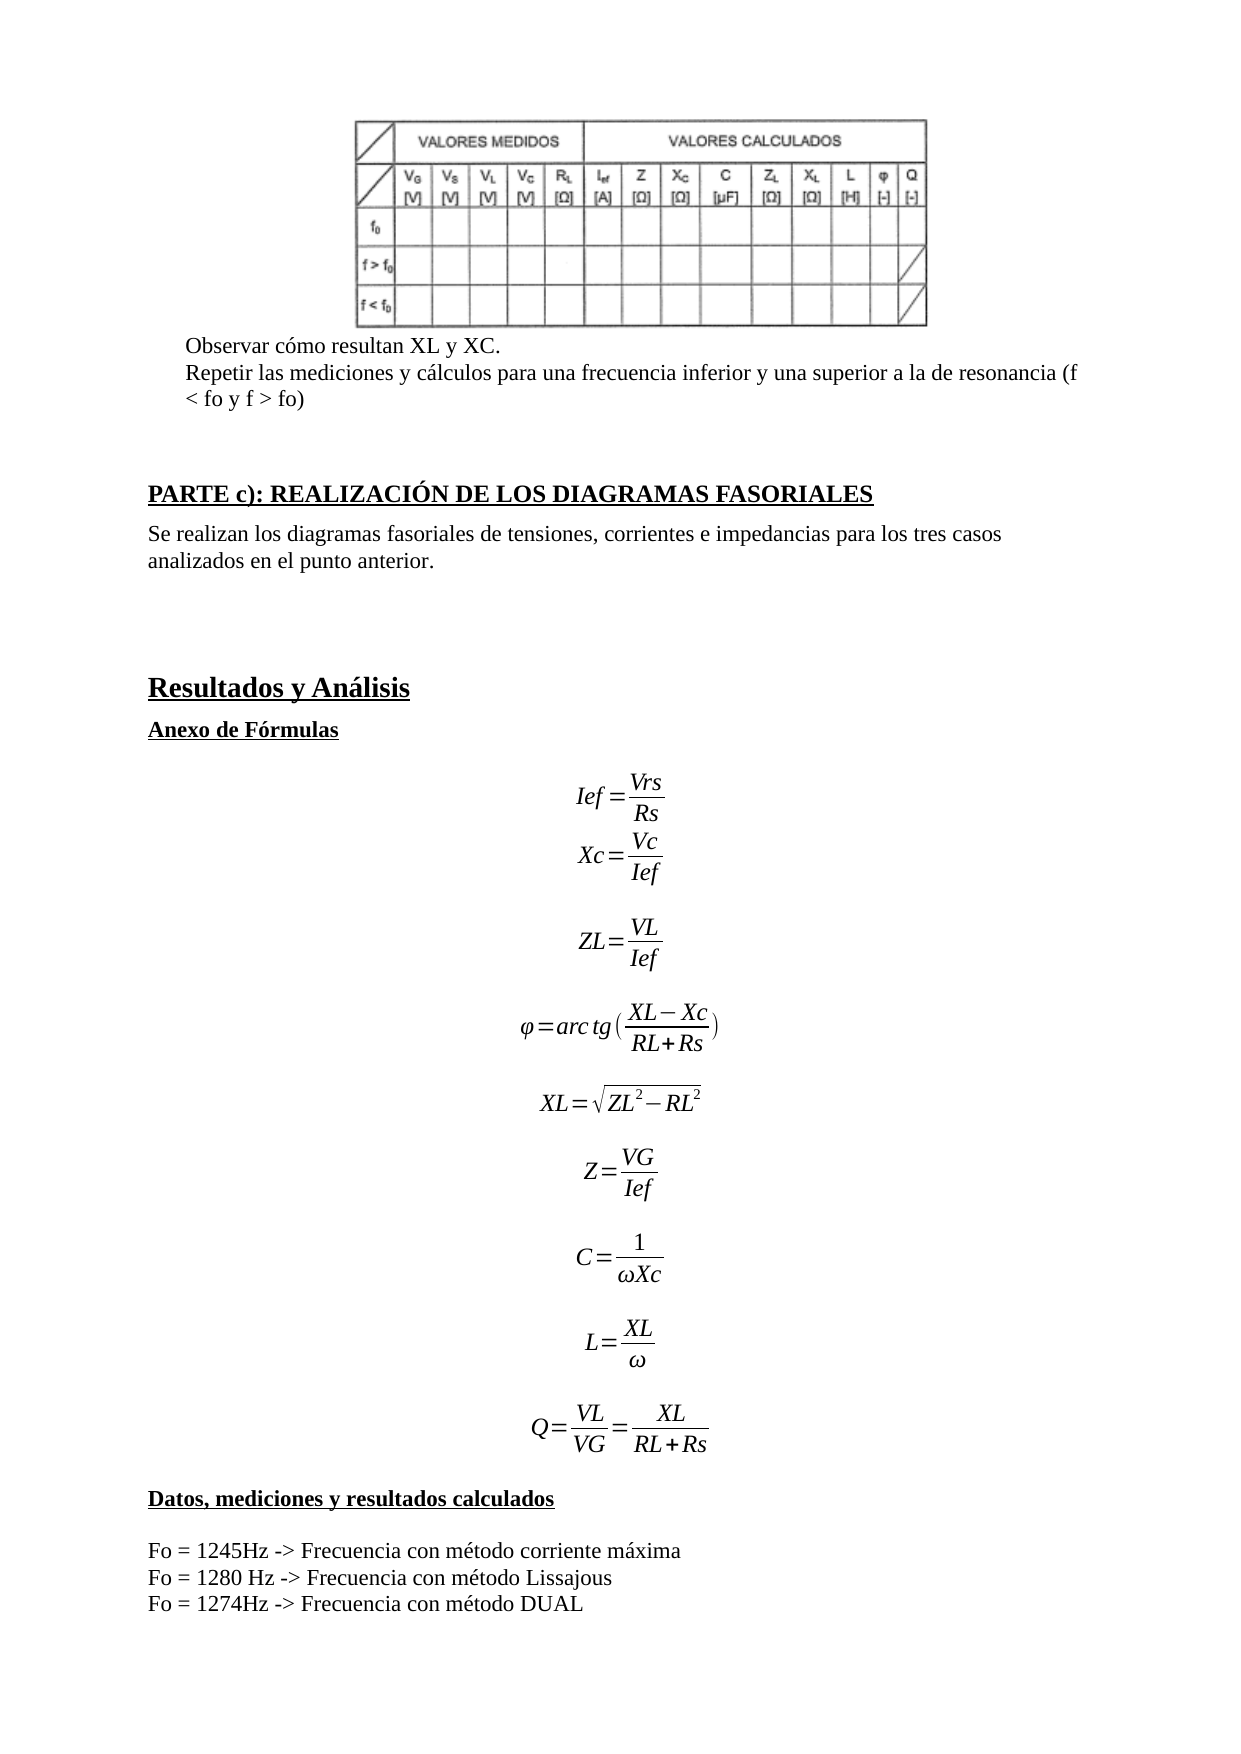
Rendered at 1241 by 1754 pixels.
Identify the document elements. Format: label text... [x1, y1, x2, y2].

text Datos, mediciones y resultados calculados [148, 1485, 1092, 1511]
text Observar cómo resultan XL y XC. Repetir las mediciones y cálculos para una frecuencia inferior y una superior a la de resonancia (f < fo y f > fo) [185, 332, 1092, 411]
text Se realizan los diagramas fasoriales de tensiones, corrientes e impedancias para los tres casos analizados en el punto anterior. [148, 521, 1092, 573]
subtitle Resultados y Análisis [148, 670, 1092, 703]
text Fo = 1280 Hz -> Frecuencia con método Lissajous [148, 1564, 1092, 1590]
text Fo = 1274Hz -> Frecuencia con método DUAL [148, 1590, 1092, 1617]
text Fo = 1245Hz -> Frecuencia con método corriente máxima [148, 1538, 1092, 1564]
text Anexo de Fórmulas [148, 716, 1092, 742]
subtitle PARTE c): REALIZACIÓN DE LOS DIAGRAMAS FASORIALES [148, 479, 1092, 508]
picture [349, 118, 929, 333]
